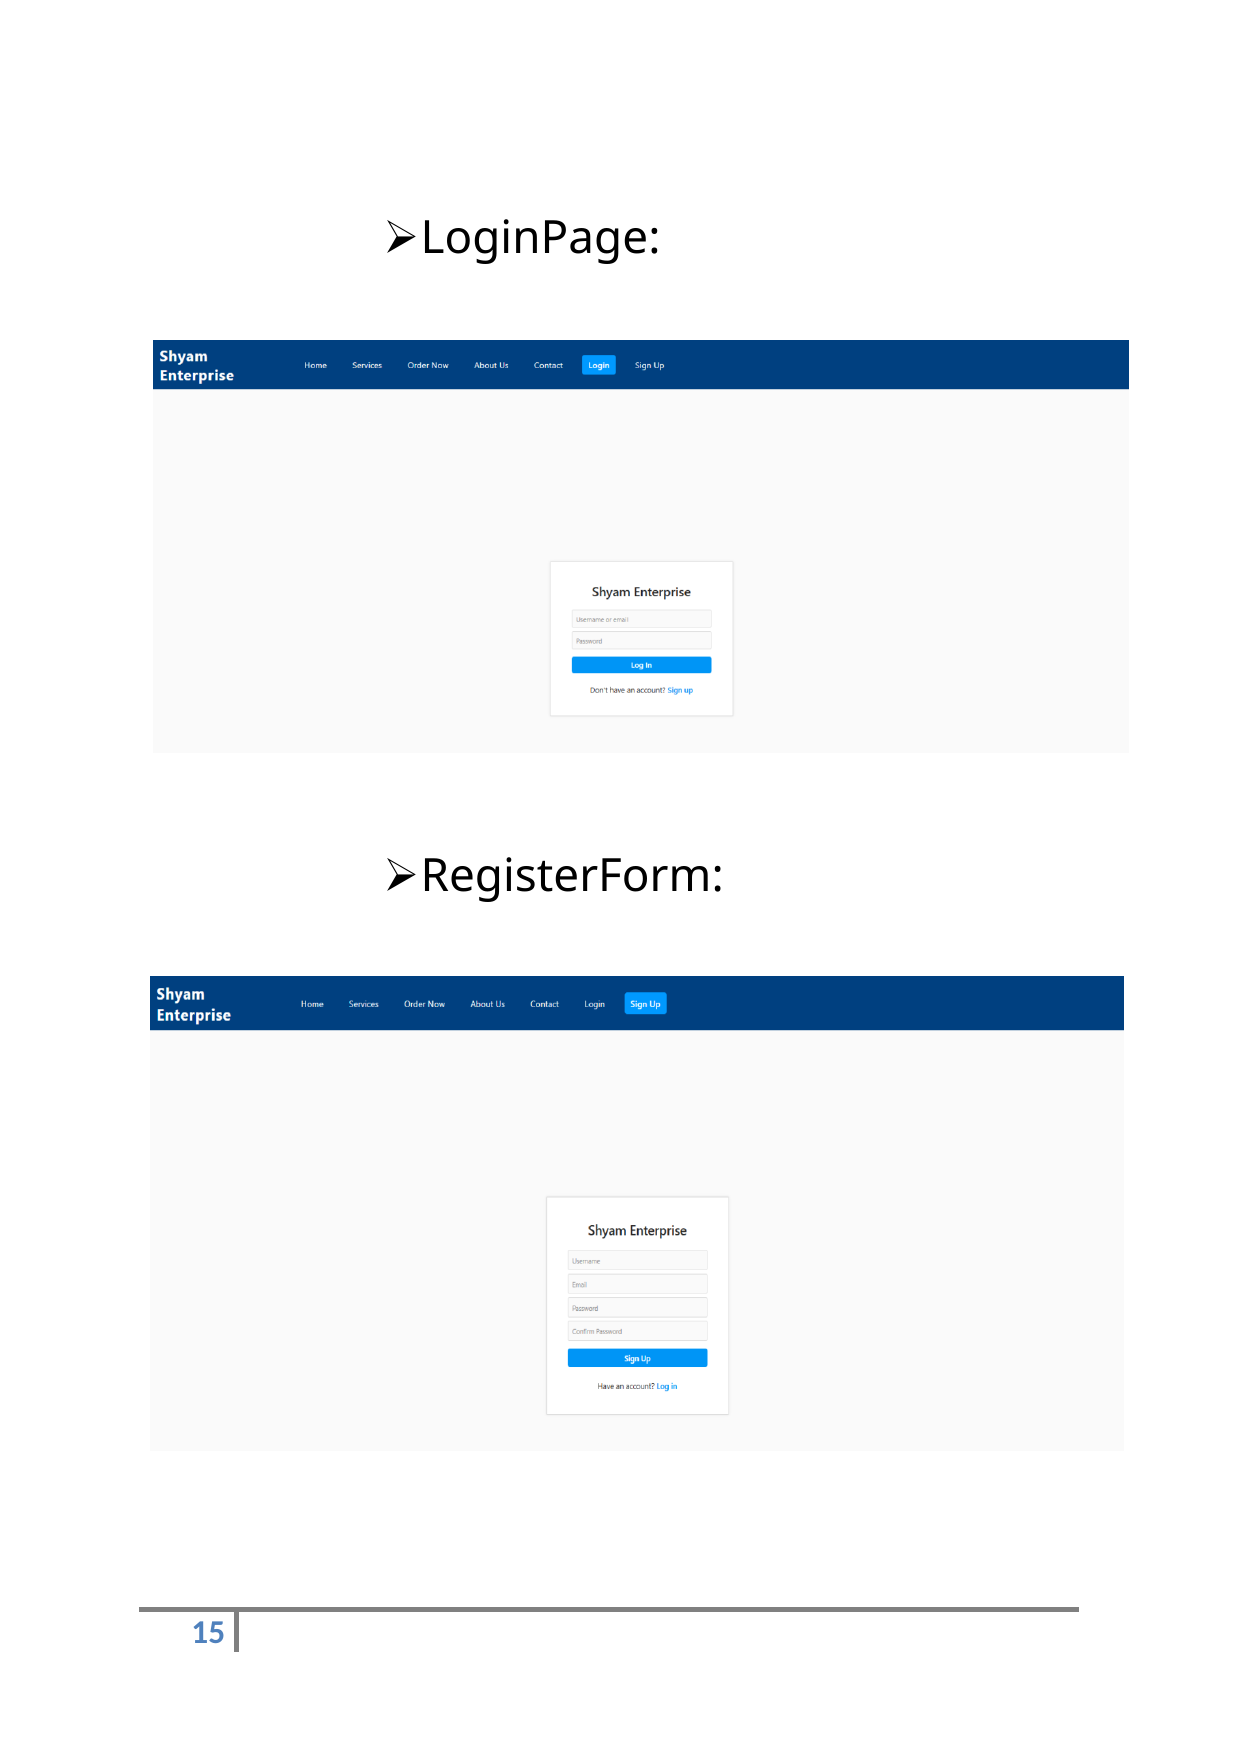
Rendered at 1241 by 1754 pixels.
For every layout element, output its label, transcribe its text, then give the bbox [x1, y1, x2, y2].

list RegisterForm: [383, 842, 1090, 905]
picture [150, 976, 1124, 1451]
list LoginPage: [383, 204, 1090, 267]
picture [153, 340, 1129, 753]
